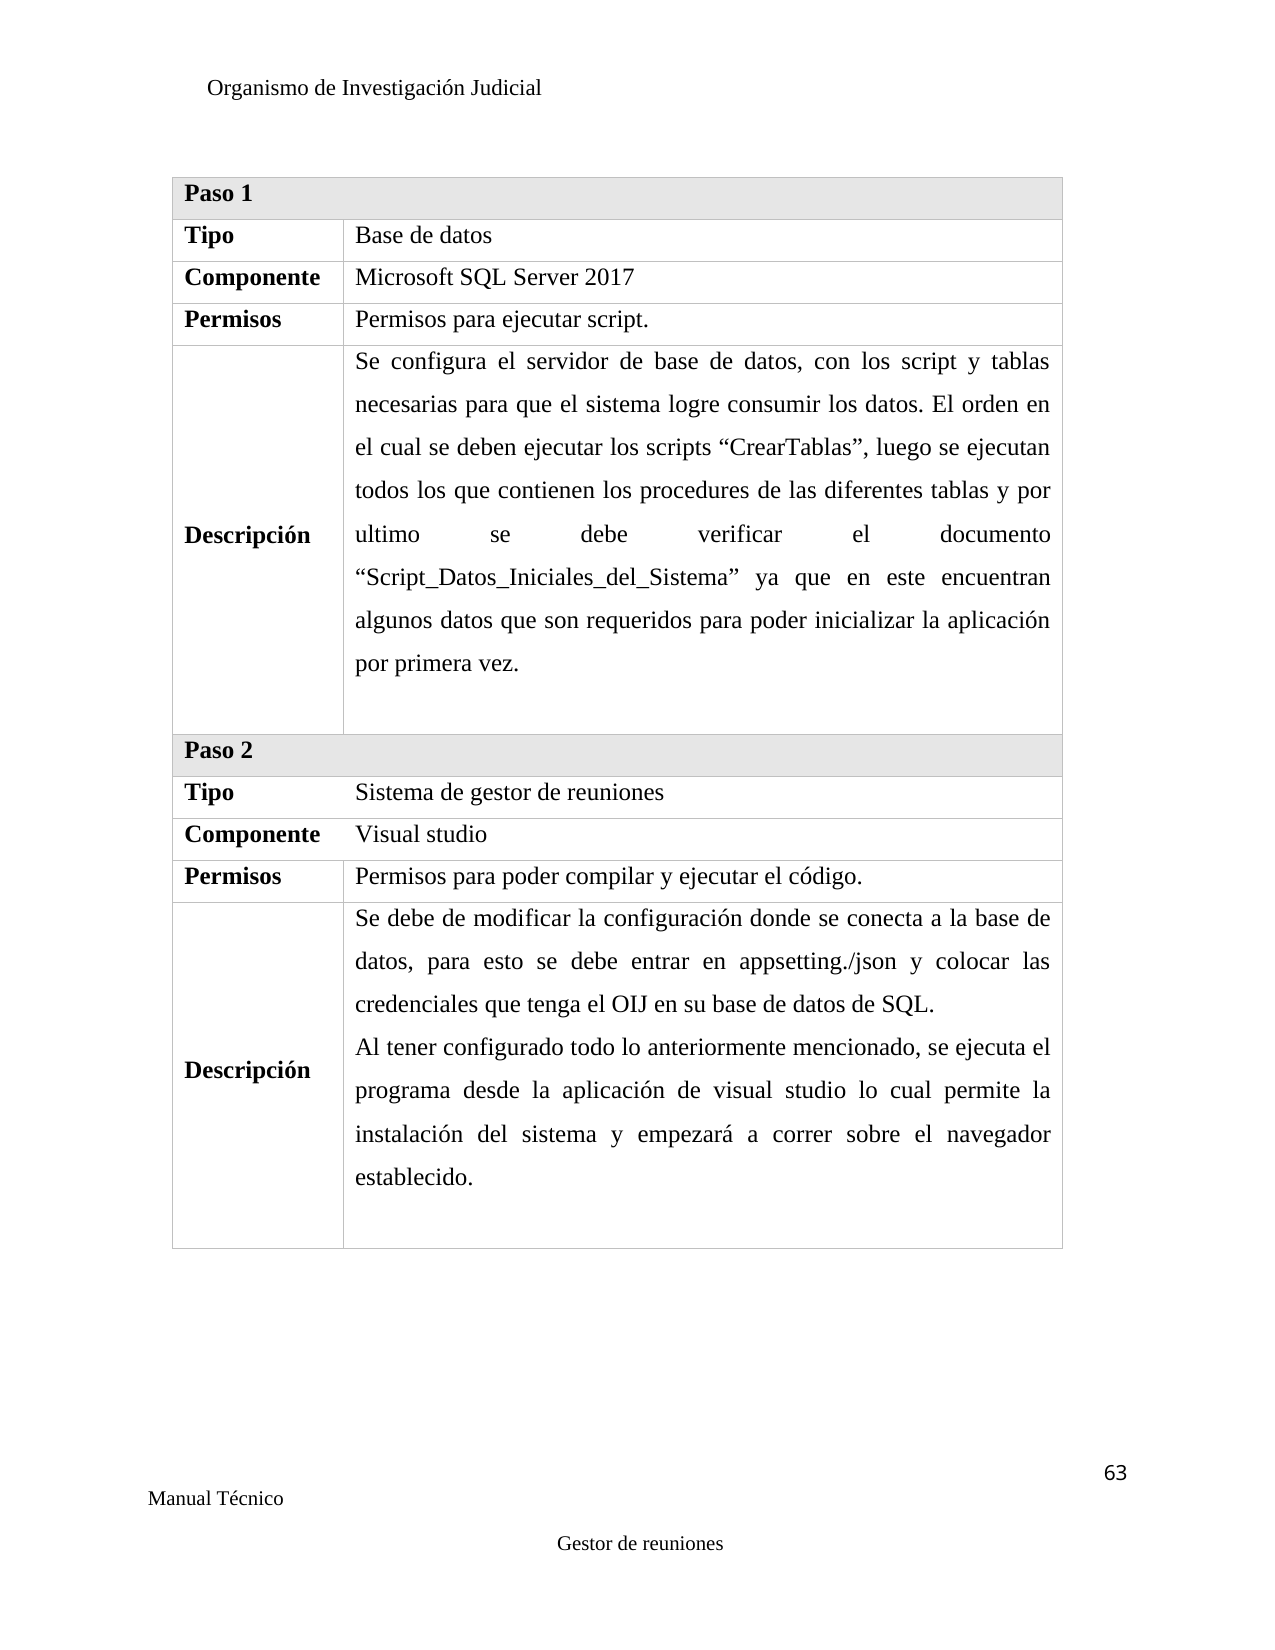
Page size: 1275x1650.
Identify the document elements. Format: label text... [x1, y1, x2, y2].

table_cell Se debe de modificar la configuración donde se conecta a la base de datos, para esto se debe entrar en appsetting./json y colocar las credenciales que tenga el OIJ en su base de datos de SQL. Al tener configurado todo lo anteriormente mencionado, se ejecuta el programa desde la aplicación de visual studio lo cual permite la instalación del sistema y empezará a correr sobre el navegador establecido. [344, 903, 1062, 1248]
table_cell Permisos para poder compilar y ejecutar el código. [344, 861, 1062, 902]
table_cell Microsoft SQL Server 2017 [344, 262, 1062, 303]
table_cell Base de datos [344, 220, 1062, 261]
table_cell Sistema de gestor de reuniones [344, 777, 1062, 818]
table_cell Se configura el servidor de base de datos, con los script y tablas necesarias para que el sistema logre consumir los datos. El orden en el cual se deben ejecutar los scripts “CrearTablas”, luego se ejecutan todos los que contienen los procedures de las diferentes tablas y por ultimo se debe verificar el documento “Script_Datos_Iniciales_del_Sistema” ya que en este encuentran algunos datos que son requeridos para poder inicializar la aplicación por primera vez. [344, 346, 1062, 734]
table_cell Descripción [173, 903, 343, 1248]
table_cell Permisos para ejecutar script. [344, 304, 1062, 345]
table_cell Componente [173, 262, 343, 303]
table_cell Permisos [173, 861, 343, 902]
table_cell Visual studio [344, 819, 1062, 860]
table_cell Paso 2 [173, 735, 1062, 776]
table_cell Permisos [173, 304, 343, 345]
table_cell Tipo [173, 777, 343, 818]
table_cell Descripción [173, 346, 343, 734]
table_cell Tipo [173, 220, 343, 261]
table_cell Componente [173, 819, 343, 860]
table_cell Paso 1 [173, 178, 1062, 219]
